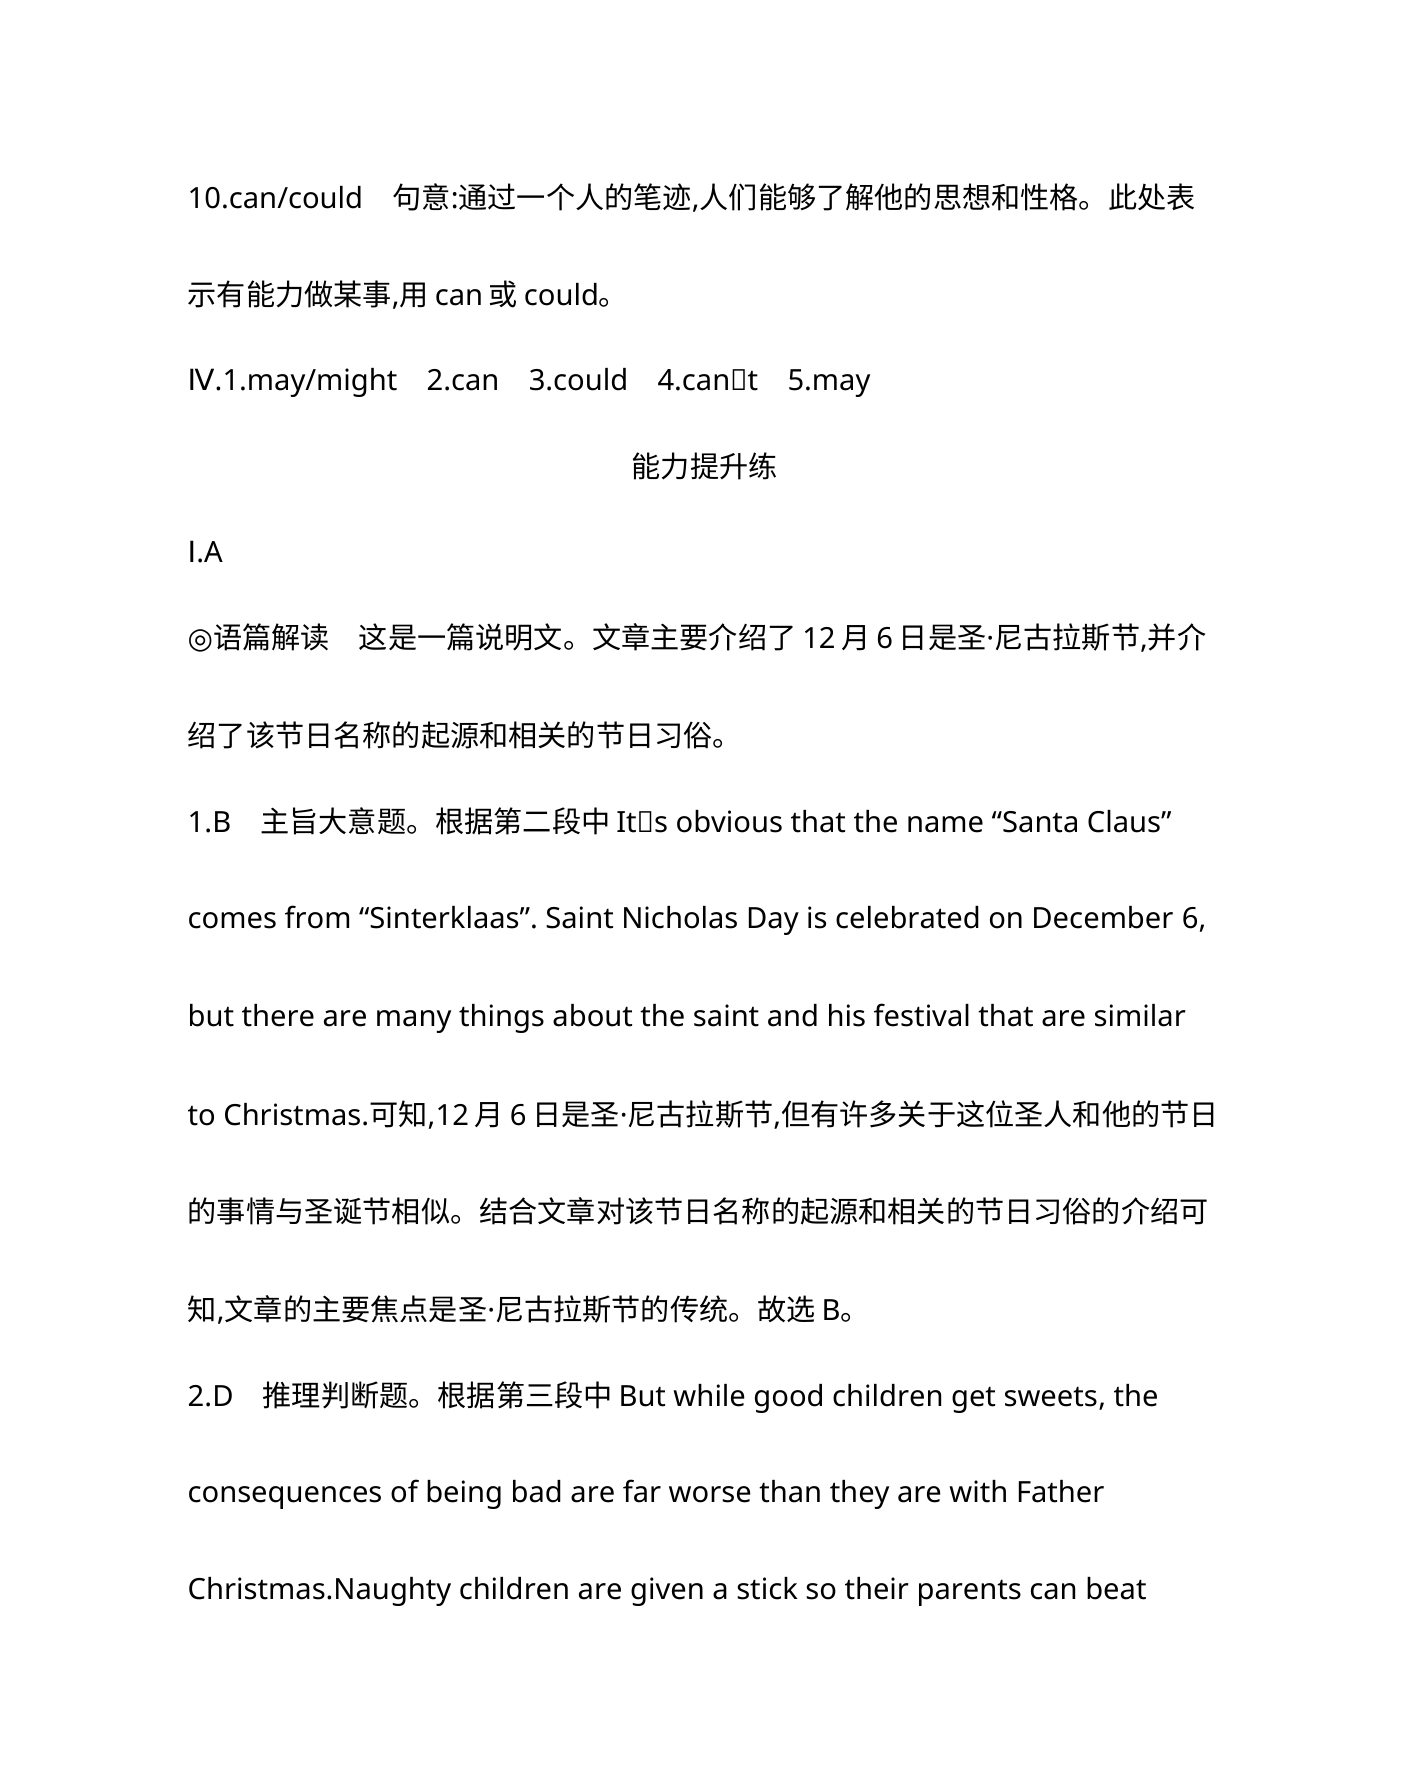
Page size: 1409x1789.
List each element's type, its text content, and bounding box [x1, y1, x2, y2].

text 1.B 主旨大意题。根据第二段中It􀆳s obvious that the name “Santa Claus” comes from “Sinterklaas”. Saint Nicholas Day is celebrated on December 6, but there are many things about the saint and his festival that are similar to Christmas.可知,12月6日是圣·尼古拉斯节,但有许多关于这位圣人和他的节日的事情与圣诞节相似。结合文章对该节日名称的起源和相关的节日习俗的介绍可知,文章的主要焦点是圣·尼古拉斯节的传统。故选B。 [187, 787, 1221, 1340]
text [187, 1361, 1221, 1621]
text ◎语篇解读 这是一篇说明文。文章主要介绍了12月6日是圣·尼古拉斯节,并介绍了该节日名称的起源和相关的节日习俗。 [187, 604, 1221, 766]
text Ⅳ.1.may/might 2.can 3.could 4.can􀆳t 5.may [187, 347, 1221, 412]
text 能力提升练 [187, 433, 1221, 498]
text 10.can/could 句意:通过一个人的笔迹,人们能够了解他的思想和性格。此处表示有能力做某事,用can或could。 [187, 163, 1221, 325]
text Ⅰ.A [187, 519, 1221, 584]
